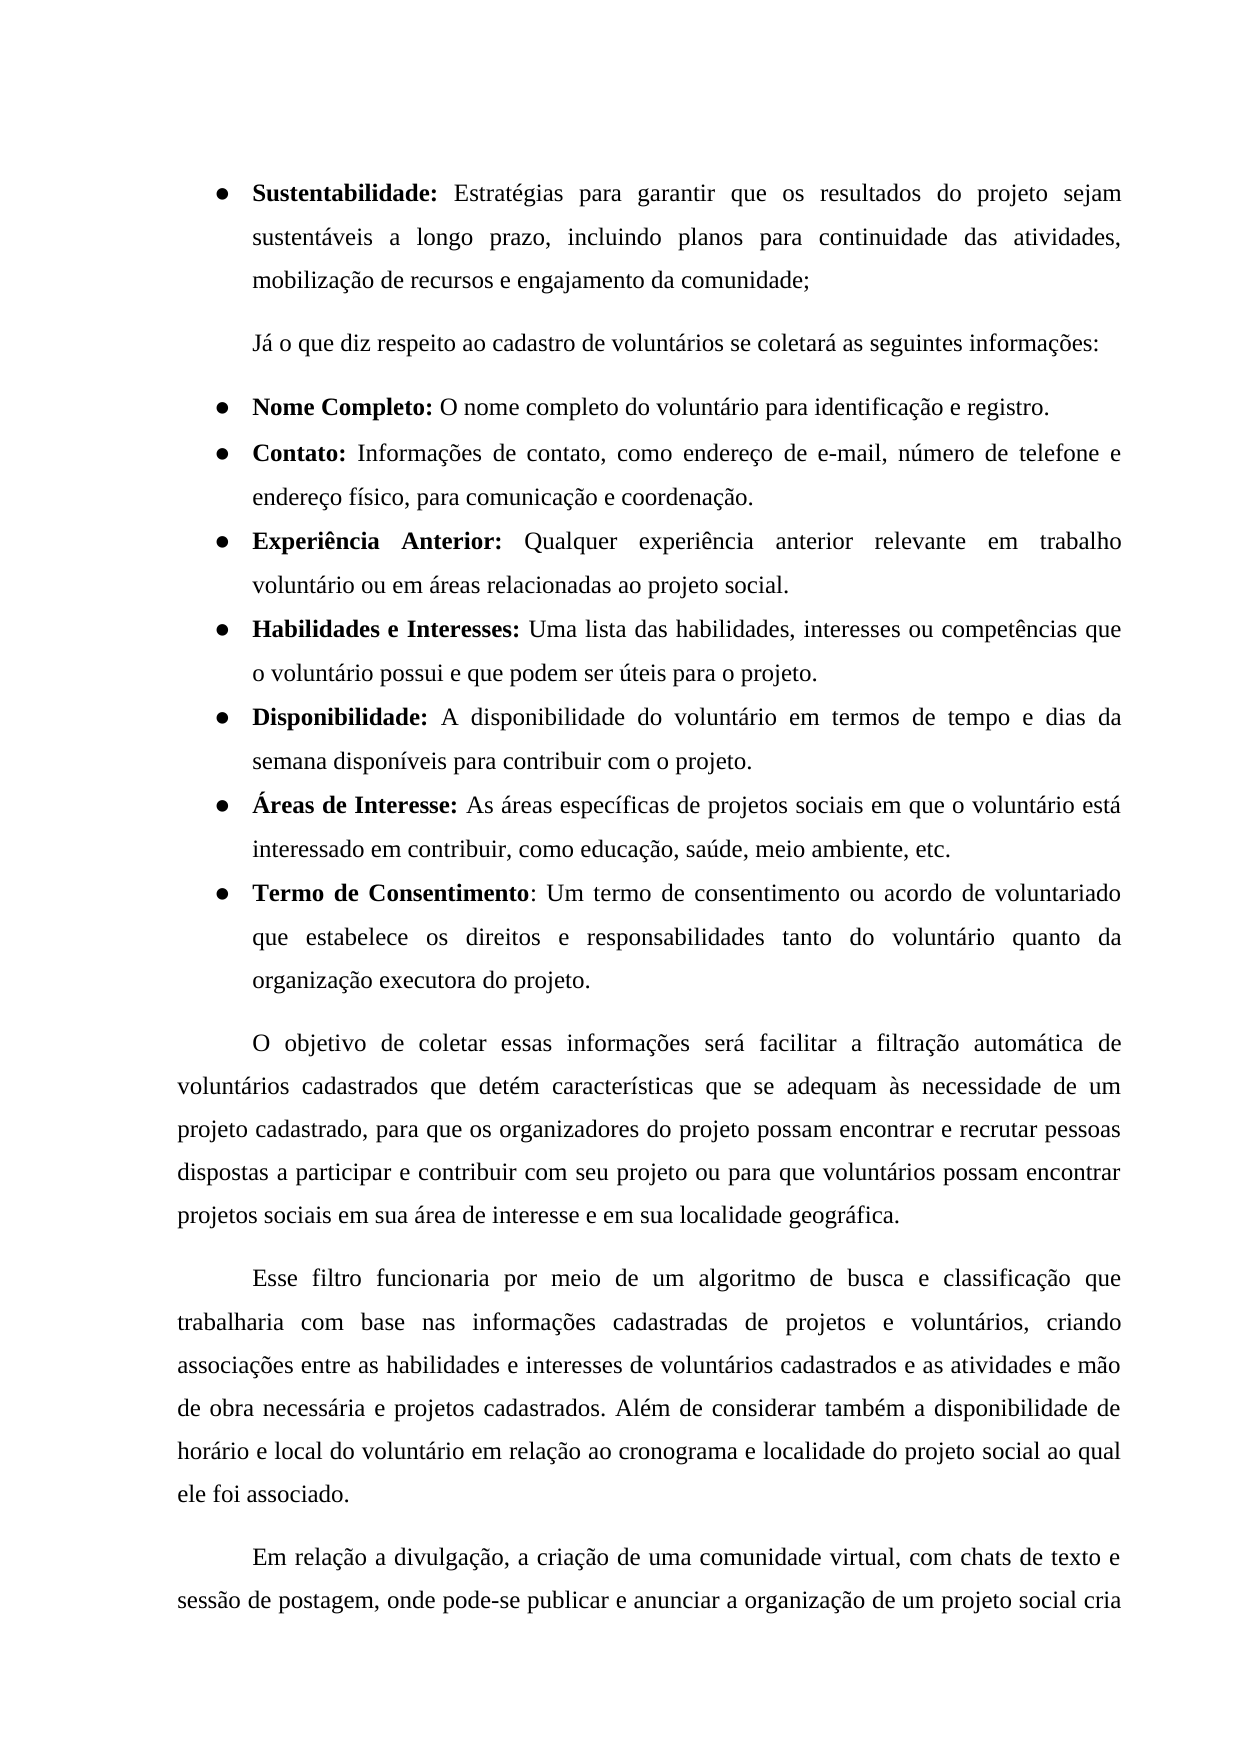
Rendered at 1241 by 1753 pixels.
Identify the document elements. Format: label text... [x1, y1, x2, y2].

text Já o que diz respeito ao cadastro de voluntários se coletará as seguintes informações: [177, 328, 1122, 357]
list Sustentabilidade: Estratégias para garantir que os resultados do projeto sejam sustentáveis a longo prazo, incluindo planos para continuidade das atividades, mobilização de recursos e engajamento da comunidade; [214, 177, 1122, 294]
list Contato: Informações de contato, como endereço de e-mail, número de telefone e endereço físico, para comunicação e coordenação. [214, 437, 1122, 511]
list Experiência Anterior: Qualquer experiência anterior relevante em trabalho voluntário ou em áreas relacionadas ao projeto social. [214, 525, 1122, 598]
list Termo de Consentimento: Um termo de consentimento ou acordo de voluntariado que estabelece os direitos e responsabilidades tanto do voluntário quanto da organização executora do projeto. [214, 877, 1122, 994]
list Disponibilidade: A disponibilidade do voluntário em termos de tempo e dias da semana disponíveis para contribuir com o projeto. [214, 701, 1122, 774]
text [177, 1542, 1122, 1614]
text Esse filtro funcionaria por meio de um algoritmo de busca e classificação que trabalharia com base nas informações cadastradas de projetos e voluntários, criando associações entre as habilidades e interesses de voluntários cadastrados e as atividades e mão de obra necessária e projetos cadastrados. Além de considerar também a disponibilidade de horário e local do voluntário em relação ao cronograma e localidade do projeto social ao qual ele foi associado. [177, 1263, 1122, 1508]
text O objetivo de coletar essas informações será facilitar a filtração automática de voluntários cadastrados que detém características que se adequam às necessidade de um projeto cadastrado, para que os organizadores do projeto possam encontrar e recrutar pessoas dispostas a participar e contribuir com seu projeto ou para que voluntários possam encontrar projetos sociais em sua área de interesse e em sua localidade geográfica. [177, 1028, 1122, 1229]
list Nome Completo: O nome completo do voluntário para identificação e registro. [214, 391, 1122, 422]
list Habilidades e Interesses: Uma lista das habilidades, interesses ou competências que o voluntário possui e que podem ser úteis para o projeto. [214, 613, 1122, 687]
list Áreas de Interesse: As áreas específicas de projetos sociais em que o voluntário está interessado em contribuir, como educação, saúde, meio ambiente, etc. [214, 789, 1122, 863]
